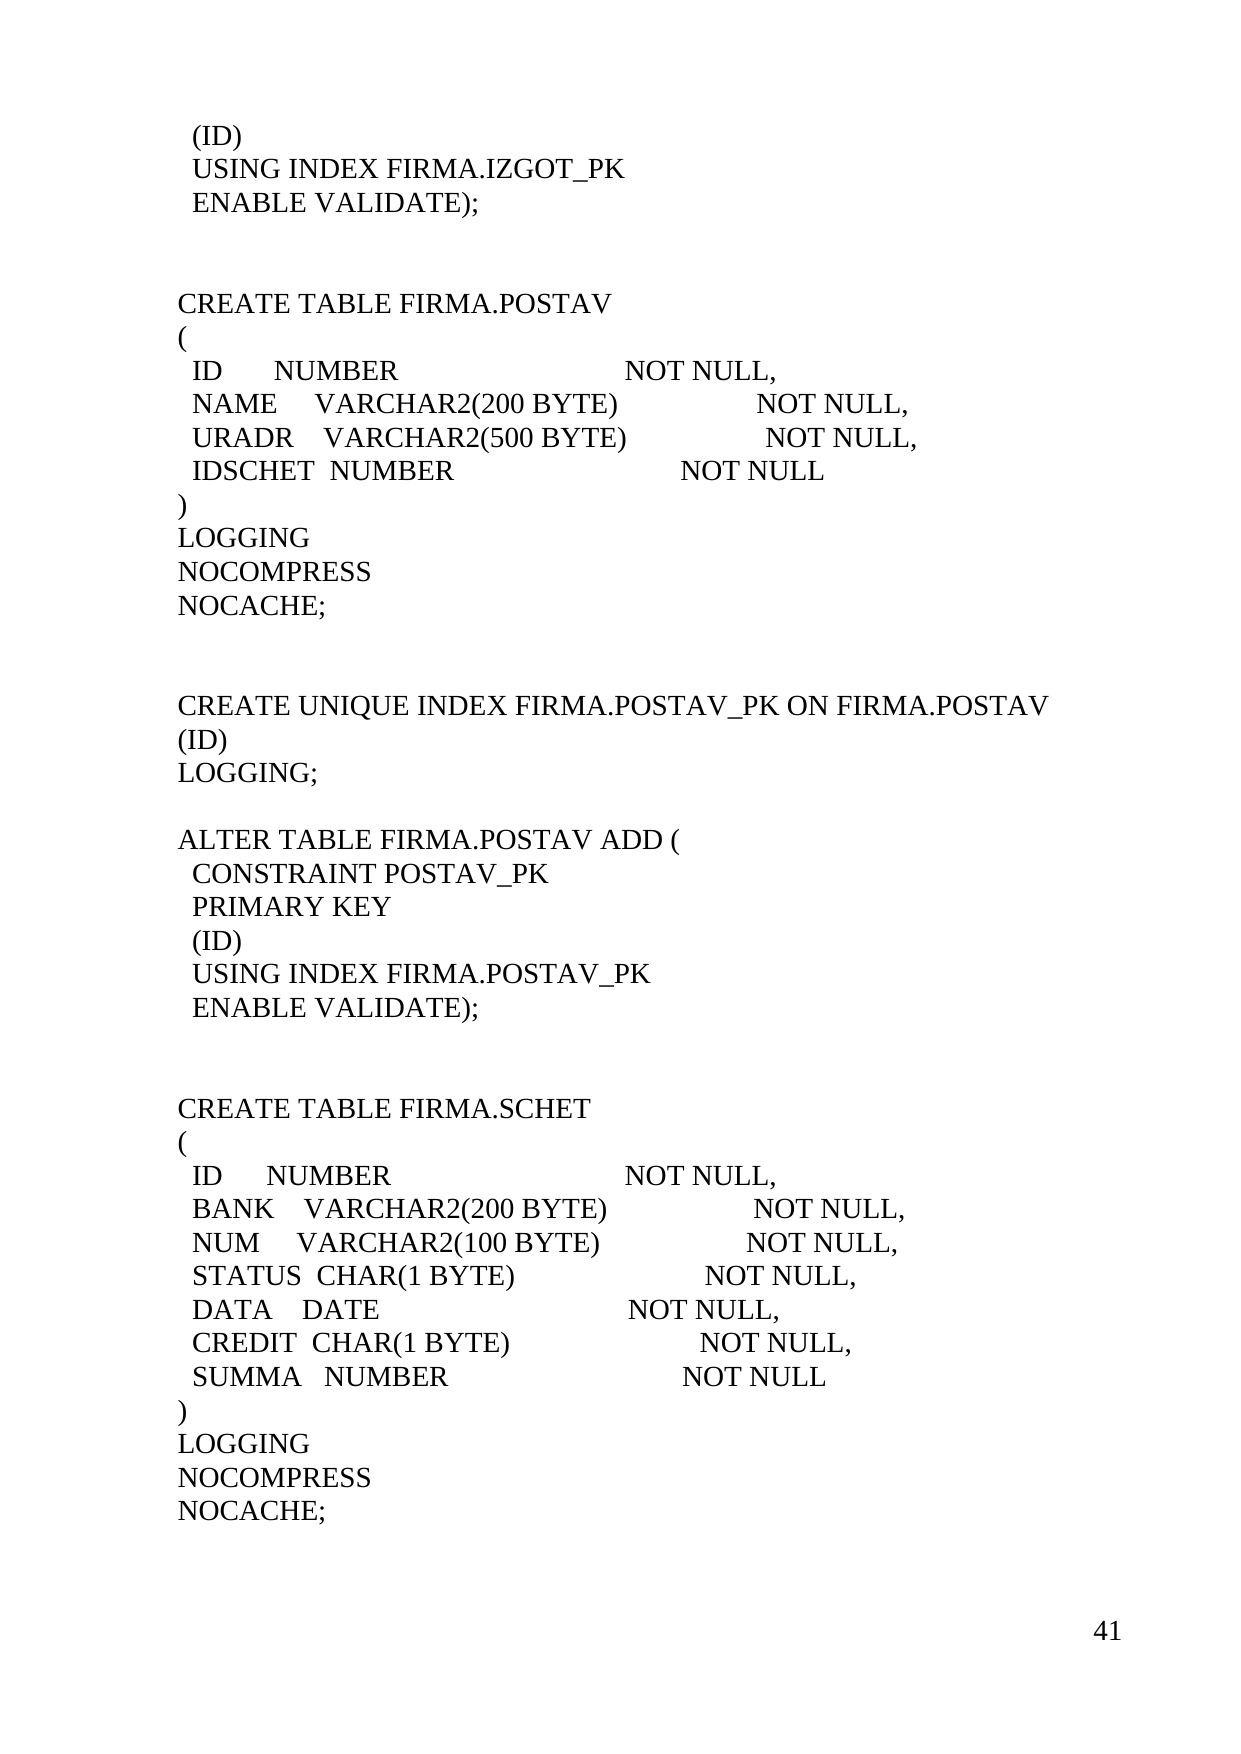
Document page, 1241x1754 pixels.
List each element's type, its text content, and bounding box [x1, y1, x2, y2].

text (ID) [177, 118, 1122, 152]
text USING INDEX FIRMA.IZGOT_PK [177, 152, 1122, 185]
text BANK VARCHAR2(200 BYTE) NOT NULL, [177, 1191, 1122, 1225]
text NOCOMPRESS [177, 1460, 1122, 1493]
text CREATE TABLE FIRMA.SCHET [177, 1091, 1122, 1124]
text CREDIT CHAR(1 BYTE) NOT NULL, [177, 1326, 1122, 1359]
text SUMMA NUMBER NOT NULL [177, 1359, 1122, 1393]
text LOGGING; [177, 755, 1122, 789]
text PRIMARY KEY [177, 889, 1122, 923]
text ID NUMBER NOT NULL, [177, 353, 1122, 386]
text ENABLE VALIDATE); [177, 185, 1122, 219]
text ENABLE VALIDATE); [177, 990, 1122, 1024]
text NOCACHE; [177, 588, 1122, 621]
text ) [177, 1393, 1122, 1426]
text NOCOMPRESS [177, 554, 1122, 588]
text LOGGING [177, 1426, 1122, 1460]
text ) [177, 487, 1122, 521]
text LOGGING [177, 521, 1122, 554]
text CREATE TABLE FIRMA.POSTAV [177, 286, 1122, 319]
text NOCACHE; [177, 1493, 1122, 1527]
text NUM VARCHAR2(100 BYTE) NOT NULL, [177, 1225, 1122, 1258]
text NAME VARCHAR2(200 BYTE) NOT NULL, [177, 386, 1122, 420]
text DATA DATE NOT NULL, [177, 1292, 1122, 1326]
text URADR VARCHAR2(500 BYTE) NOT NULL, [177, 420, 1122, 453]
text IDSCHET NUMBER NOT NULL [177, 453, 1122, 487]
text ALTER TABLE FIRMA.POSTAV ADD ( [177, 822, 1122, 856]
text USING INDEX FIRMA.POSTAV_PK [177, 957, 1122, 990]
text ID NUMBER NOT NULL, [177, 1158, 1122, 1191]
text (ID) [177, 722, 1122, 755]
text CONSTRAINT POSTAV_PK [177, 856, 1122, 889]
text CREATE UNIQUE INDEX FIRMA.POSTAV_PK ON FIRMA.POSTAV [177, 688, 1122, 722]
text ( [177, 1124, 1122, 1158]
text (ID) [177, 923, 1122, 957]
text STATUS CHAR(1 BYTE) NOT NULL, [177, 1258, 1122, 1292]
text ( [177, 319, 1122, 353]
